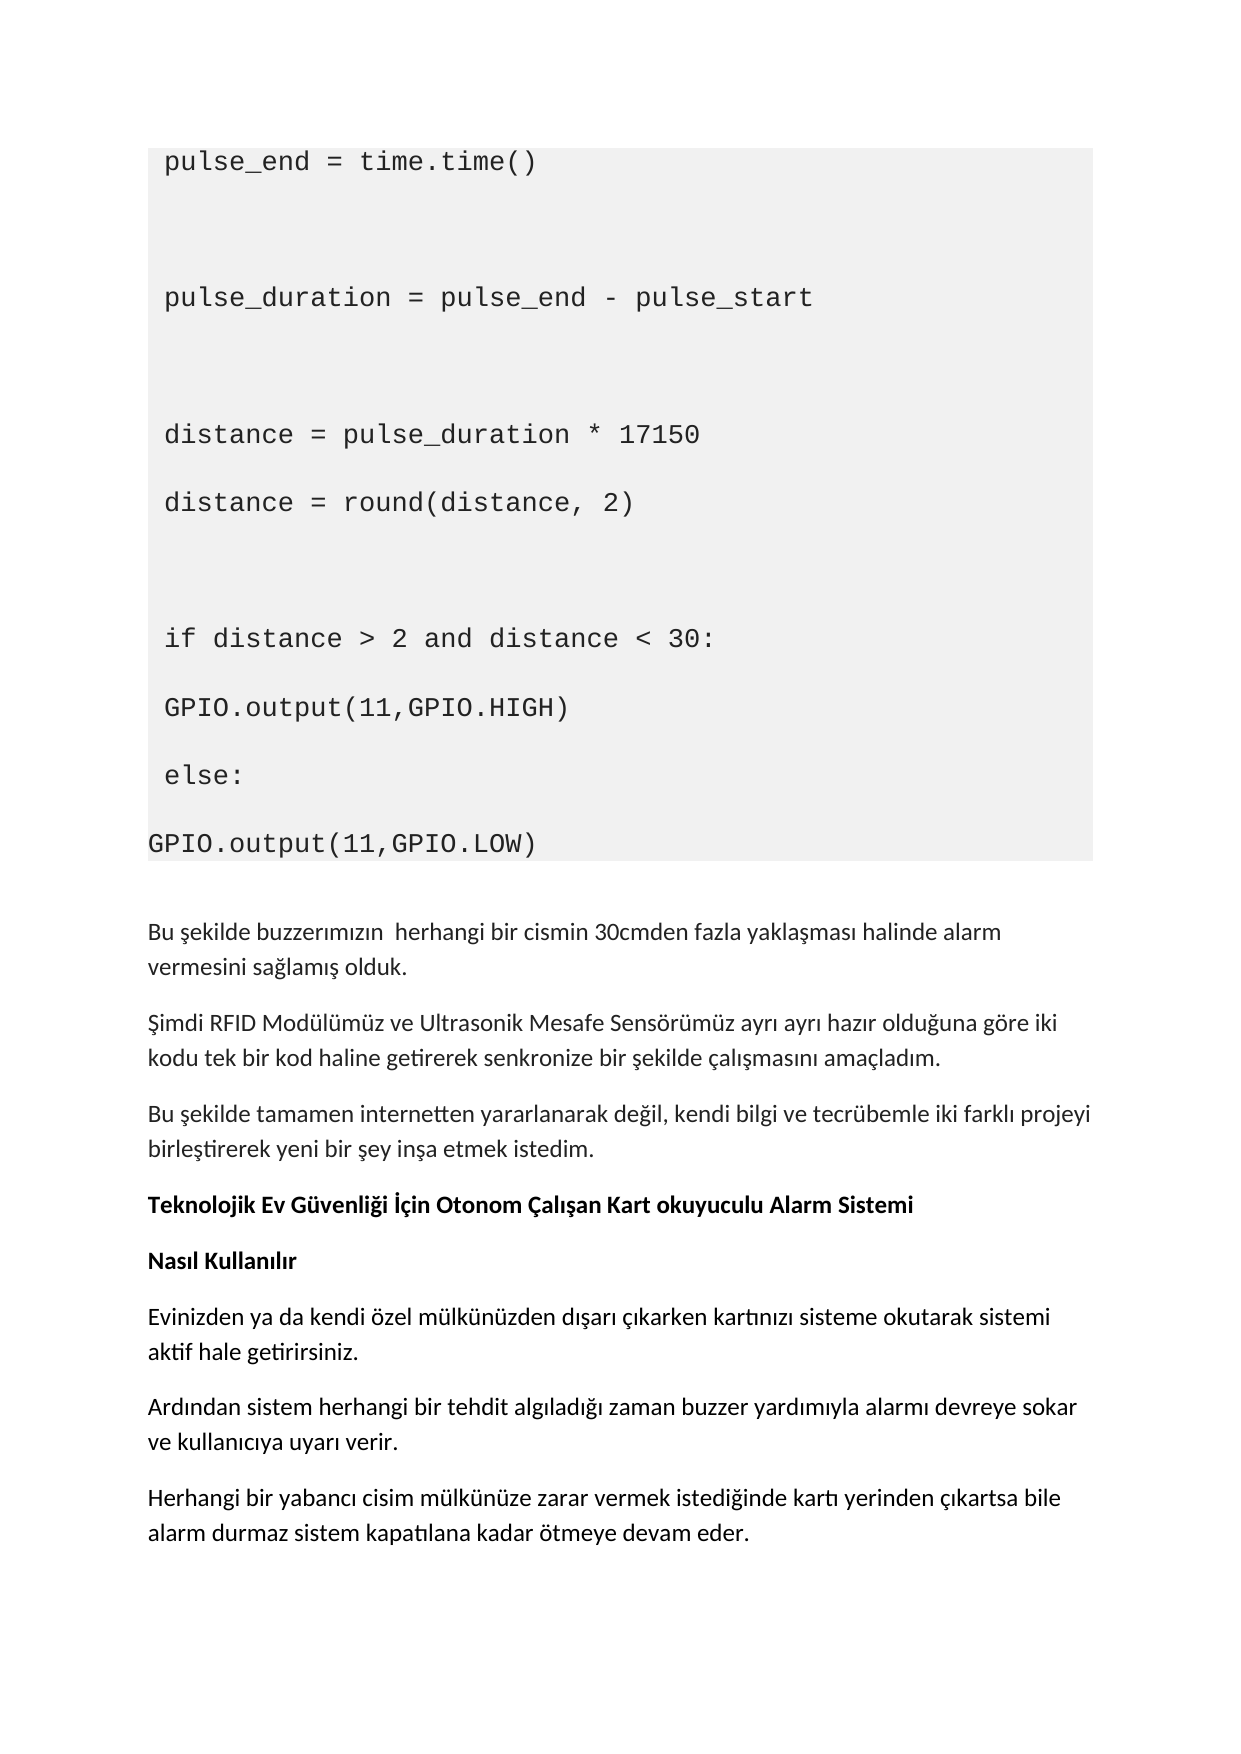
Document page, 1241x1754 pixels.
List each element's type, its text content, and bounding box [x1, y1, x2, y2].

text pulse_duration = pulse_end - pulse_start [148, 284, 1093, 315]
text GPIO.output(11,GPIO.HIGH) [148, 693, 1093, 724]
text if distance > 2 and distance < 30: [148, 625, 1093, 656]
text Bu şekilde tamamen internetten yararlanarak değil, kendi bilgi ve tecrübemle iki farklı projeyi birleştirerek yeni bir şey inşa etmek istedim. [148, 1098, 1093, 1164]
text distance = round(distance, 2) [148, 489, 1093, 519]
text Nasıl Kullanılır [148, 1245, 1093, 1275]
text distance = pulse_duration * 17150 [148, 421, 1093, 451]
text pulse_end = time.time() [148, 148, 1093, 178]
text Ardından sistem herhangi bir tehdit algıladığı zaman buzzer yardımıyla alarmı devreye sokar ve kullanıcıya uyarı verir. [148, 1391, 1093, 1457]
text Bu şekilde buzzerımızın herhangi bir cismin 30cmden fazla yaklaşması halinde alarm vermesini sağlamış olduk. [148, 916, 1093, 982]
text Evinizden ya da kendi özel mülkünüzden dışarı çıkarken kartınızı sisteme okutarak sistemi aktif hale getirirsiniz. [148, 1301, 1093, 1366]
text Herhangi bir yabancı cisim mülkünüze zarar vermek istediğinde kartı yerinden çıkartsa bile alarm durmaz sistem kapatılana kadar ötmeye devam eder. [148, 1482, 1093, 1548]
text Şimdi RFID Modülümüz ve Ultrasonik Mesafe Sensörümüz ayrı ayrı hazır olduğuna göre iki kodu tek bir kod haline getirerek senkronize bir şekilde çalışmasını amaçladım. [148, 1007, 1093, 1073]
text Teknolojik Ev Güvenliği İçin Otonom Çalışan Kart okuyuculu Alarm Sistemi [148, 1189, 1093, 1219]
text else: [148, 762, 1093, 792]
text GPIO.output(11,GPIO.LOW) [148, 830, 1093, 861]
